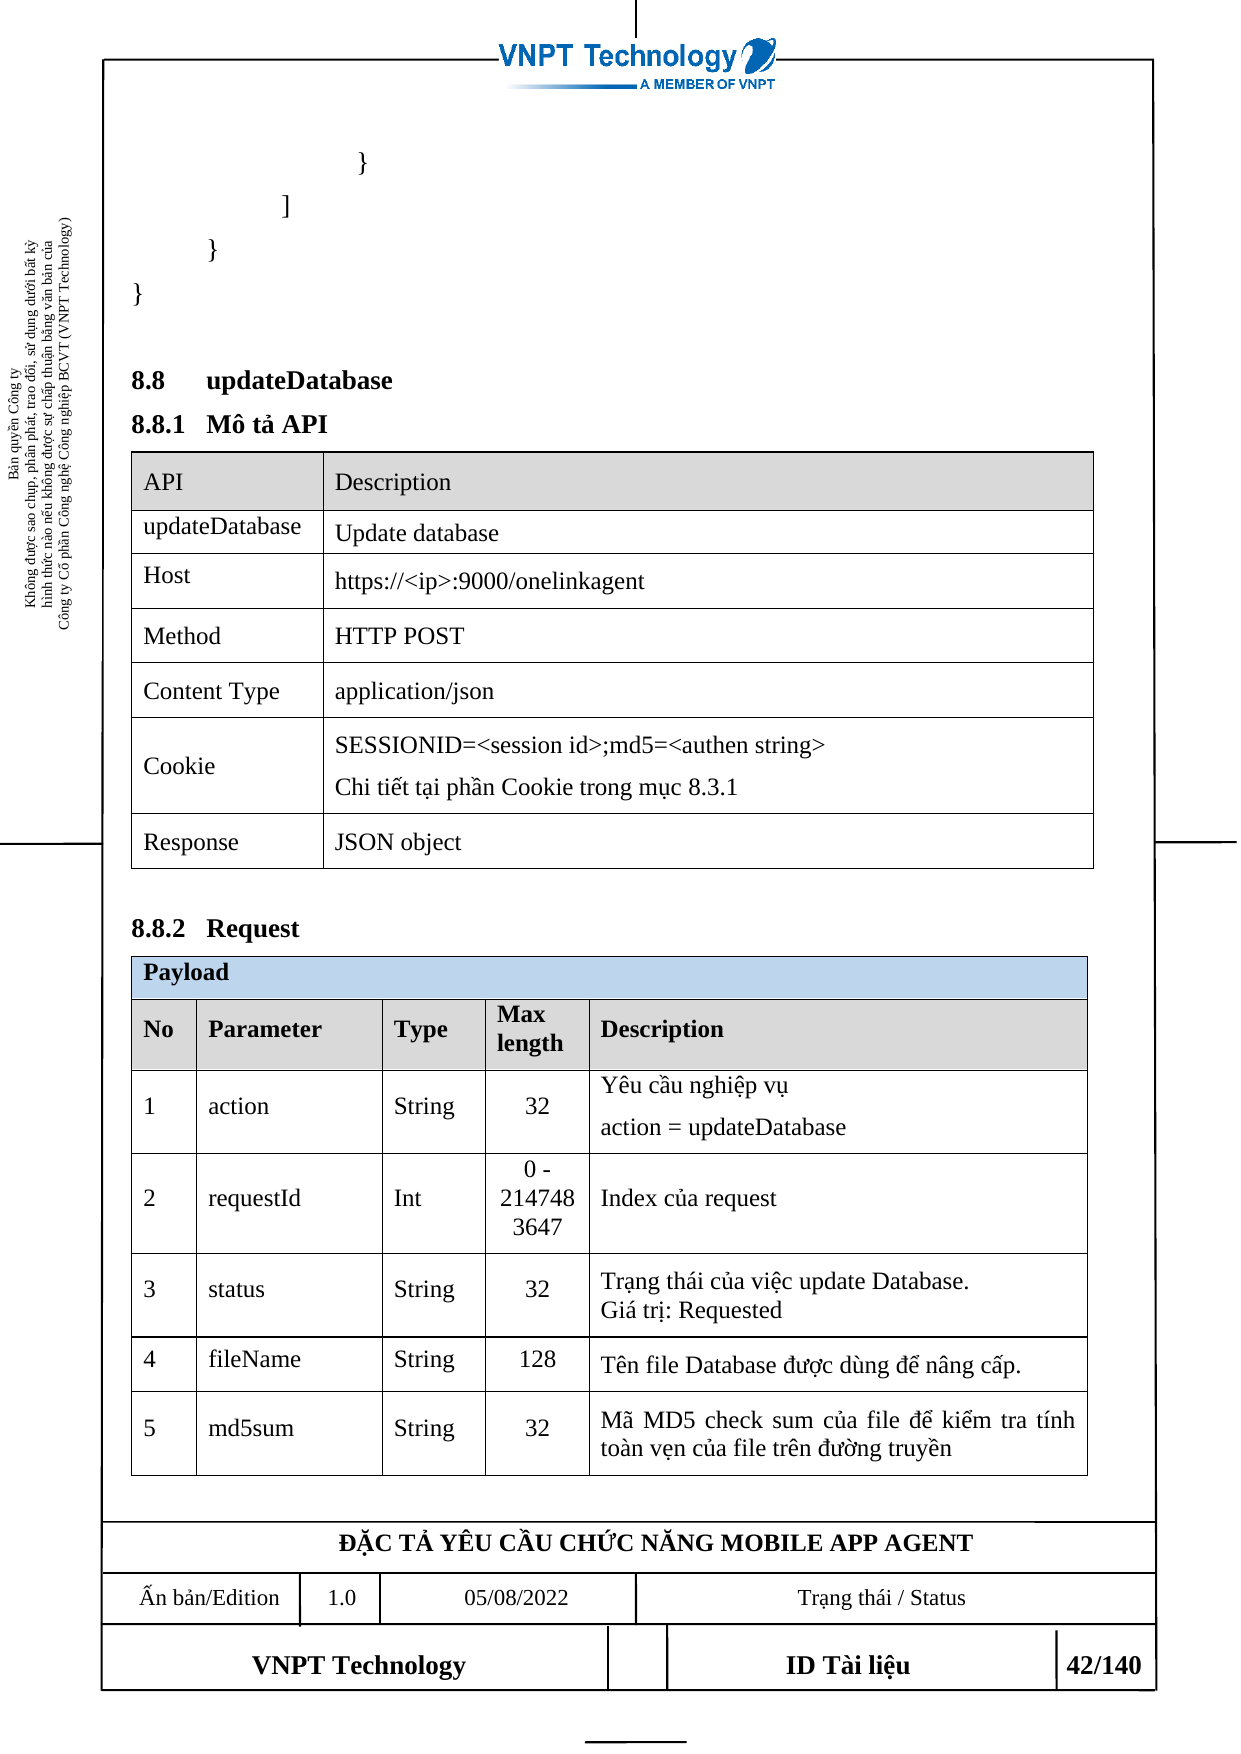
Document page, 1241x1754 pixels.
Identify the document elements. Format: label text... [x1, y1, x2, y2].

table_cell 1 [132, 1071, 196, 1153]
subtitle updateDatabase [131, 364, 1093, 395]
table_cell Type [383, 1000, 485, 1069]
table_cell Method [132, 609, 323, 662]
table_cell Mã MD5 check sum của file để kiểm tra tính toàn vẹn của file trên đường truyền [590, 1392, 1087, 1475]
table_cell Tên file Database được dùng để nâng cấp. [590, 1338, 1087, 1391]
table_cell Max length [486, 1000, 589, 1069]
table_cell SESSIONID=<session id>;md5=<authen string> Chi tiết tại phần Cookie trong mục 8.3.1 [324, 718, 1093, 813]
table_cell 0 - 2147483647 [486, 1154, 589, 1253]
table_cell 32 [486, 1071, 589, 1153]
table_cell Yêu cầu nghiệp vụ action = updateDatabase [590, 1071, 1087, 1153]
table_cell 128 [486, 1338, 589, 1391]
table_cell 5 [132, 1392, 196, 1475]
table_cell String [383, 1338, 485, 1391]
table_cell Update database [324, 511, 1093, 553]
table_cell 3 [132, 1254, 196, 1336]
subtitle Request [131, 913, 1093, 944]
table_cell String [383, 1071, 485, 1153]
table_cell status [197, 1254, 382, 1336]
table_cell 32 [486, 1392, 589, 1475]
table_cell Content Type [132, 663, 323, 717]
table_cell Cookie [132, 718, 323, 813]
table_cell HTTP POST [324, 609, 1093, 662]
table_cell Host [132, 554, 323, 607]
table_cell fileName [197, 1338, 382, 1391]
table_cell updateDatabase [132, 511, 323, 553]
table_cell 4 [132, 1338, 196, 1391]
text } [131, 146, 1093, 177]
picture [498, 38, 776, 89]
table_cell Parameter [197, 1000, 382, 1069]
table_cell JSON object [324, 814, 1093, 868]
subtitle Mô tả API [131, 408, 1093, 439]
table_cell md5sum [197, 1392, 382, 1475]
table_cell Int [383, 1154, 485, 1253]
table_cell 2 [132, 1154, 196, 1253]
table_header Payload [132, 957, 1087, 998]
text } [131, 233, 1093, 264]
table_cell application/json [324, 663, 1093, 717]
table_cell Trạng thái của việc update Database. Giá trị: Requested [590, 1254, 1087, 1336]
table_cell Index của request [590, 1154, 1087, 1253]
table_cell Response [132, 814, 323, 868]
table_cell requestId [197, 1154, 382, 1253]
table_cell https://<ip>:9000/onelinkagent [324, 554, 1093, 607]
table_header API [132, 453, 323, 510]
table_header Description [324, 453, 1093, 510]
table_cell String [383, 1392, 485, 1475]
text } [131, 277, 1093, 308]
table_cell String [383, 1254, 485, 1336]
text ] [131, 189, 1093, 221]
table_cell action [197, 1071, 382, 1153]
table_cell 32 [486, 1254, 589, 1336]
table_cell No [132, 1000, 196, 1069]
table_cell Description [590, 1000, 1087, 1069]
